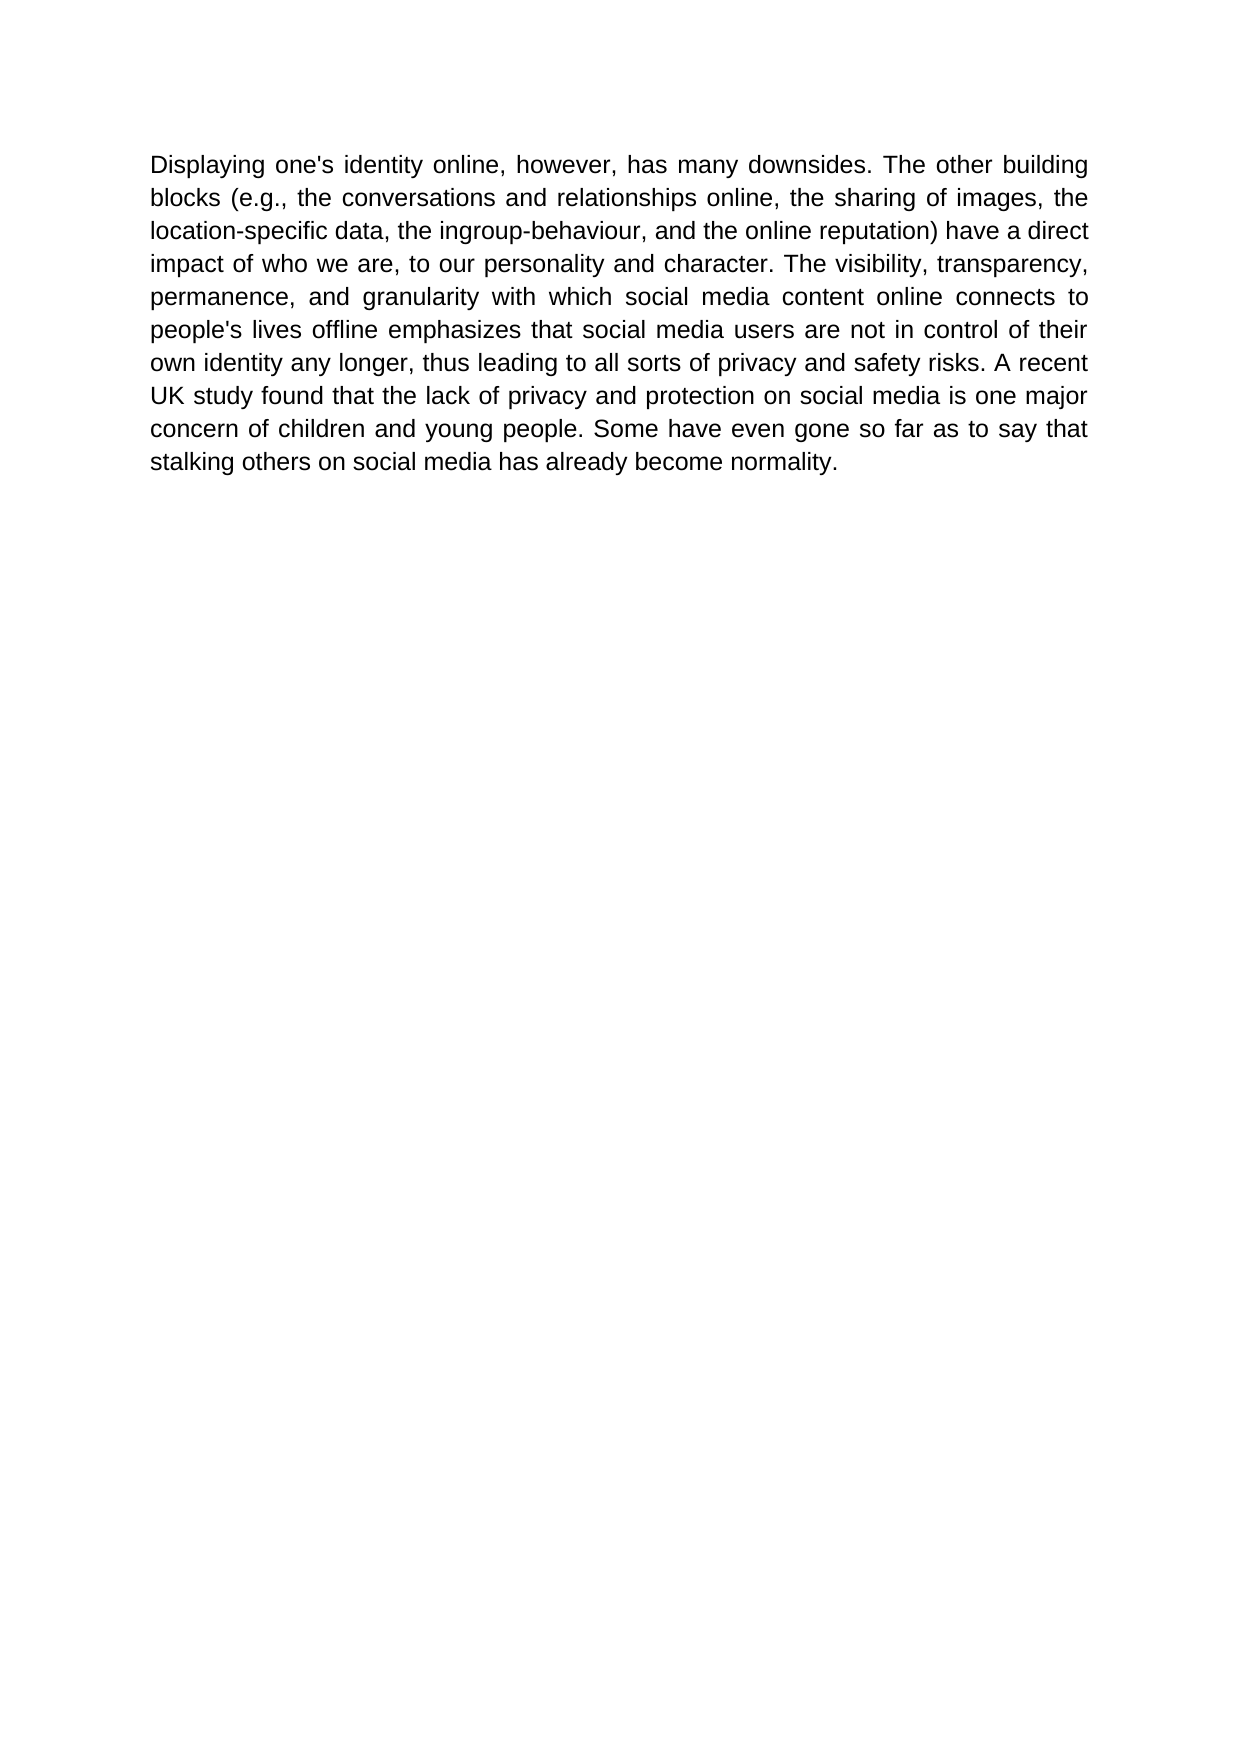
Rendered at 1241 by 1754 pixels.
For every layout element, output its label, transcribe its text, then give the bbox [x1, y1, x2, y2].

text Displaying one's identity online, however, has many downsides. The other building blocks (e.g., the conversations and relationships online, the sharing of images, the location-specific data, the ingroup-behaviour, and the online reputation) have a direct impact of who we are, to our personality and character. The visibility, transparency, permanence, and granularity with which social media content online connects to people's lives offline emphasizes that social media users are not in control of their own identity any longer, thus leading to all sorts of privacy and safety risks. A recent UK study found that the lack of privacy and protection on social media is one major concern of children and young people. Some have even gone so far as to say that stalking others on social media has already become normality. [150, 150, 1090, 476]
